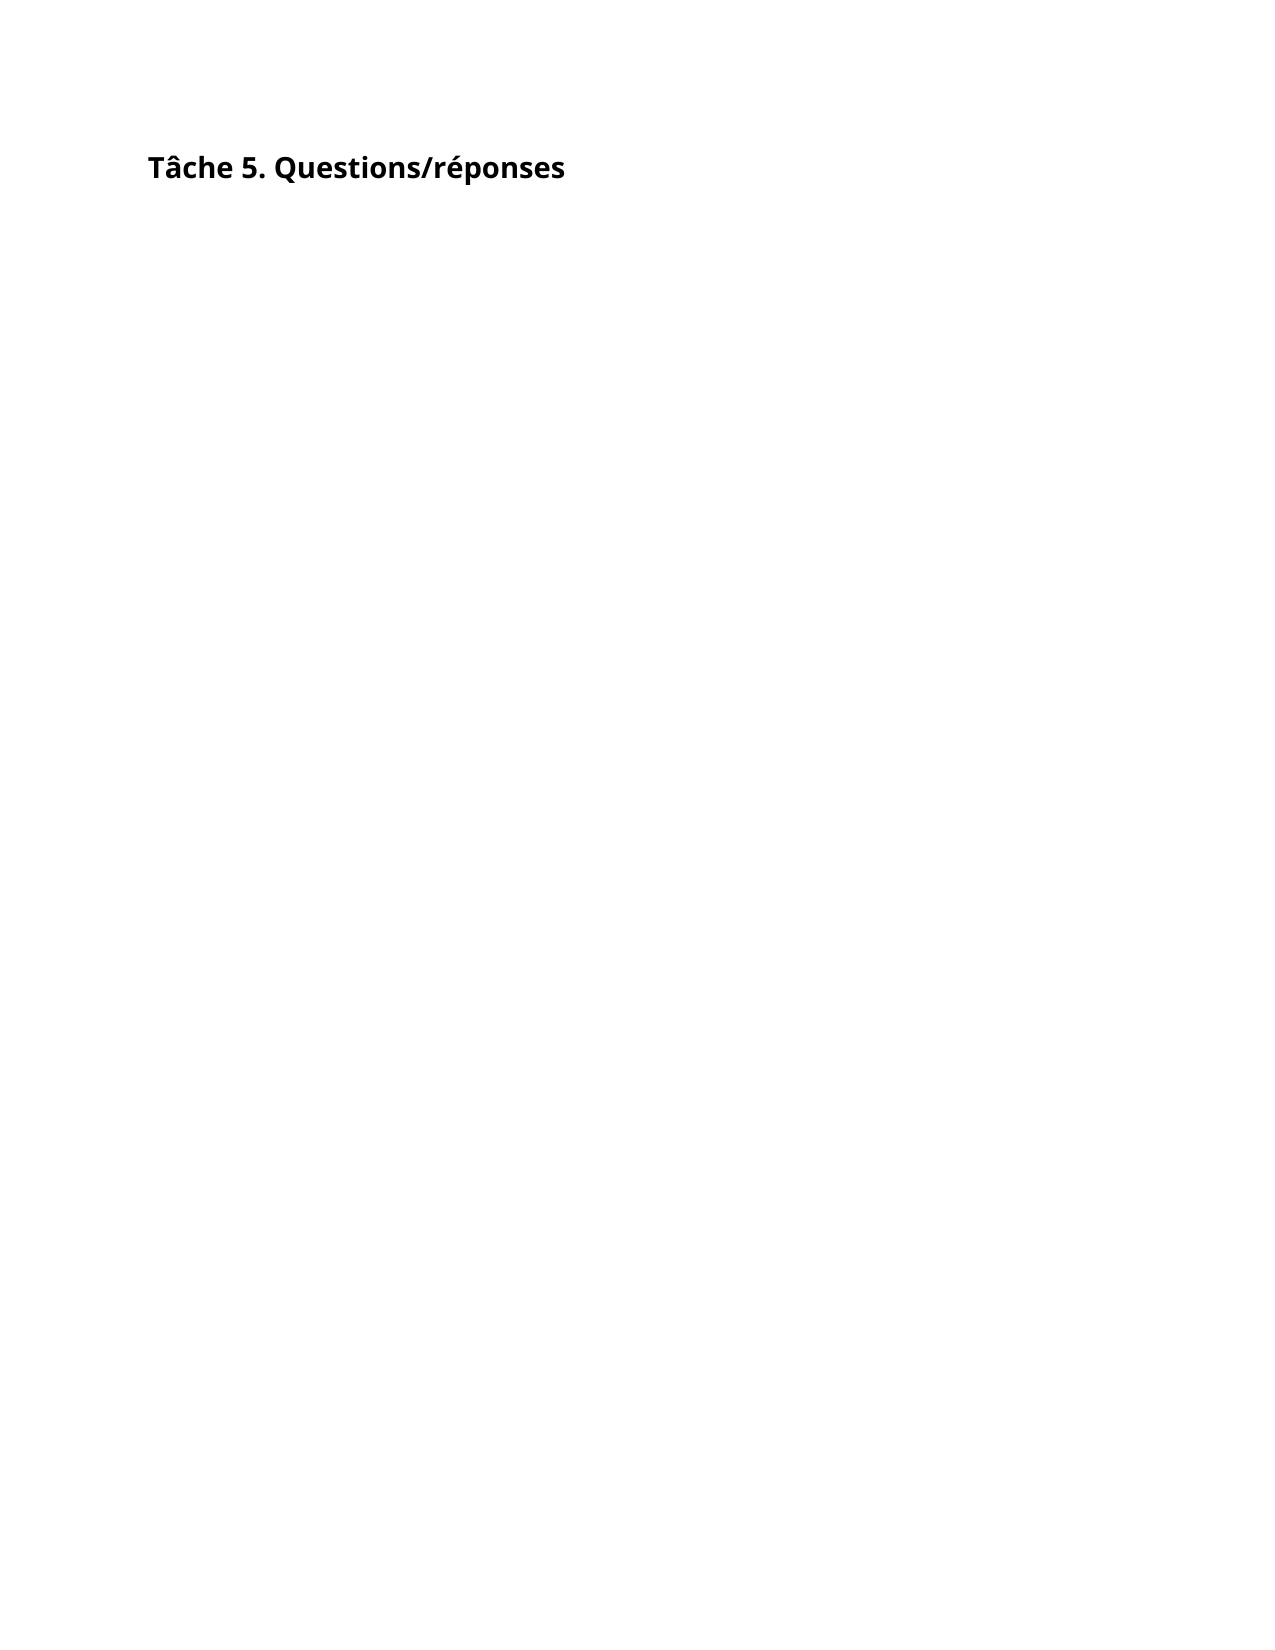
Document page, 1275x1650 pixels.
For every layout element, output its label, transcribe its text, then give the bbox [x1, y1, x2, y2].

text Tâche 5. Questions/réponses [148, 148, 1127, 187]
